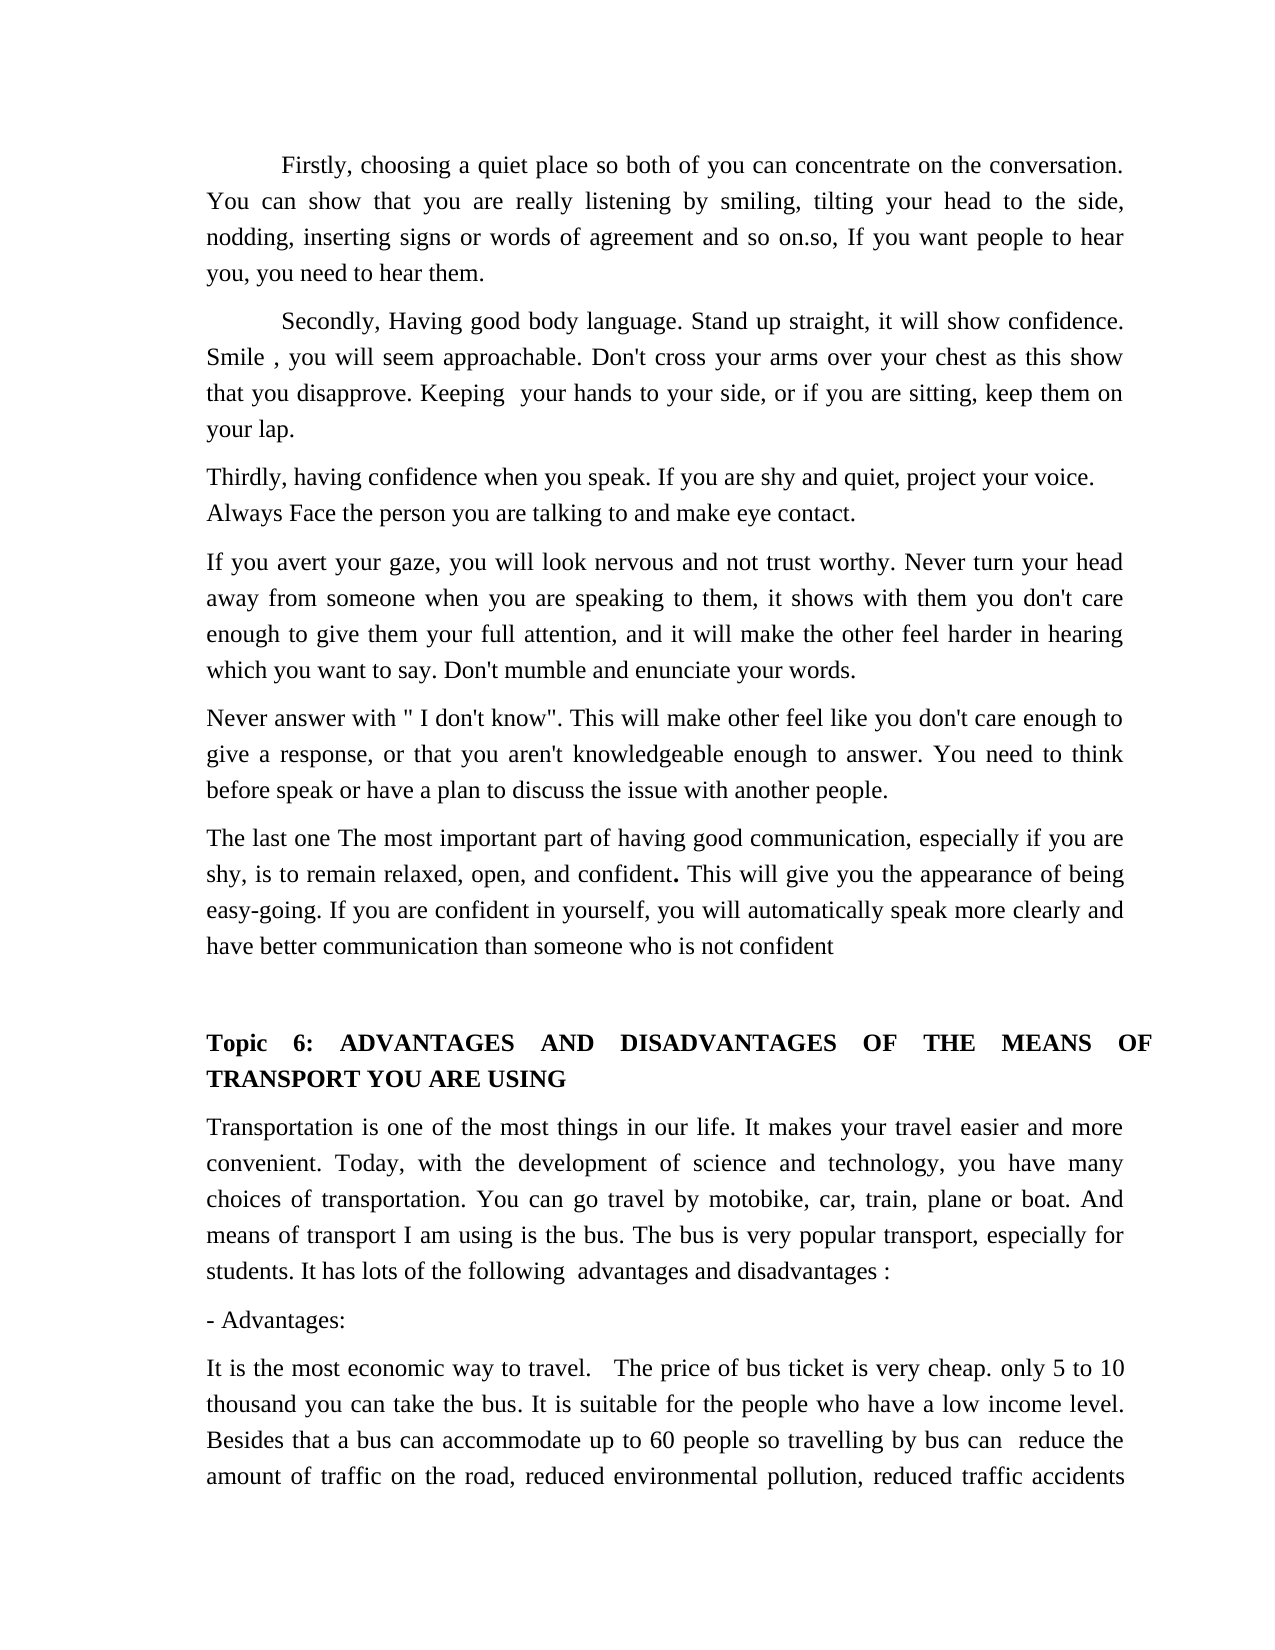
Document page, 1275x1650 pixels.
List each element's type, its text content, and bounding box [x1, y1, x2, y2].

text The last one The most important part of having good communication, especially if you are shy, is to remain relaxed, open, and confident. This will give you the appearance of being easy-going. If you are confident in yourself, you will automatically speak more clearly and have better communication than someone who is not confident [206, 823, 1125, 960]
text If you avert your gaze, you will look nervous and not trust worthy. Never turn your head away from someone when you are speaking to them, it shows with them you don't care enough to give them your full attention, and it will make the other feel harder in hearing which you want to say. Don't mumble and enunciate your words. [206, 547, 1125, 683]
text Firstly, choosing a quiet place so both of you can concentrate on the conversation. You can show that you are really listening by smiling, tilting your head to the side, nodding, inserting signs or words of agreement and so on.so, If you want people to hear you, you need to hear them. [206, 150, 1125, 287]
text Topic 6: ADVANTAGES AND DISADVANTAGES OF THE MEANS OF TRANSPORT YOU ARE USING [206, 1028, 1153, 1093]
text Secondly, Having good body language. Stand up straight, it will show confidence. Smile , you will seem approachable. Don't cross your arms over your chest as this show that you disapprove. Keeping your hands to your side, or if you are sitting, keep them on your lap. [206, 306, 1125, 443]
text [206, 1353, 1125, 1490]
text Never answer with " I don't know". This will make other feel like you don't care enough to give a response, or that you aren't knowledgeable enough to answer. You need to think before speak or have a plan to discuss the issue with another people. [206, 703, 1125, 804]
text - Advantages: [206, 1305, 1125, 1333]
subtitle Thirdly, having confidence when you speak. If you are shy and quiet, project your voice. Always Face the person you are talking to and make eye contact. [206, 462, 1125, 527]
text Transportation is one of the most things in our life. It makes your travel easier and more convenient. Today, with the development of science and technology, you have many choices of transportation. You can go travel by motobike, car, train, plane or boat. And means of transport I am using is the bus. The bus is very popular transport, especially for students. It has lots of the following advantages and disadvantages : [206, 1112, 1125, 1285]
